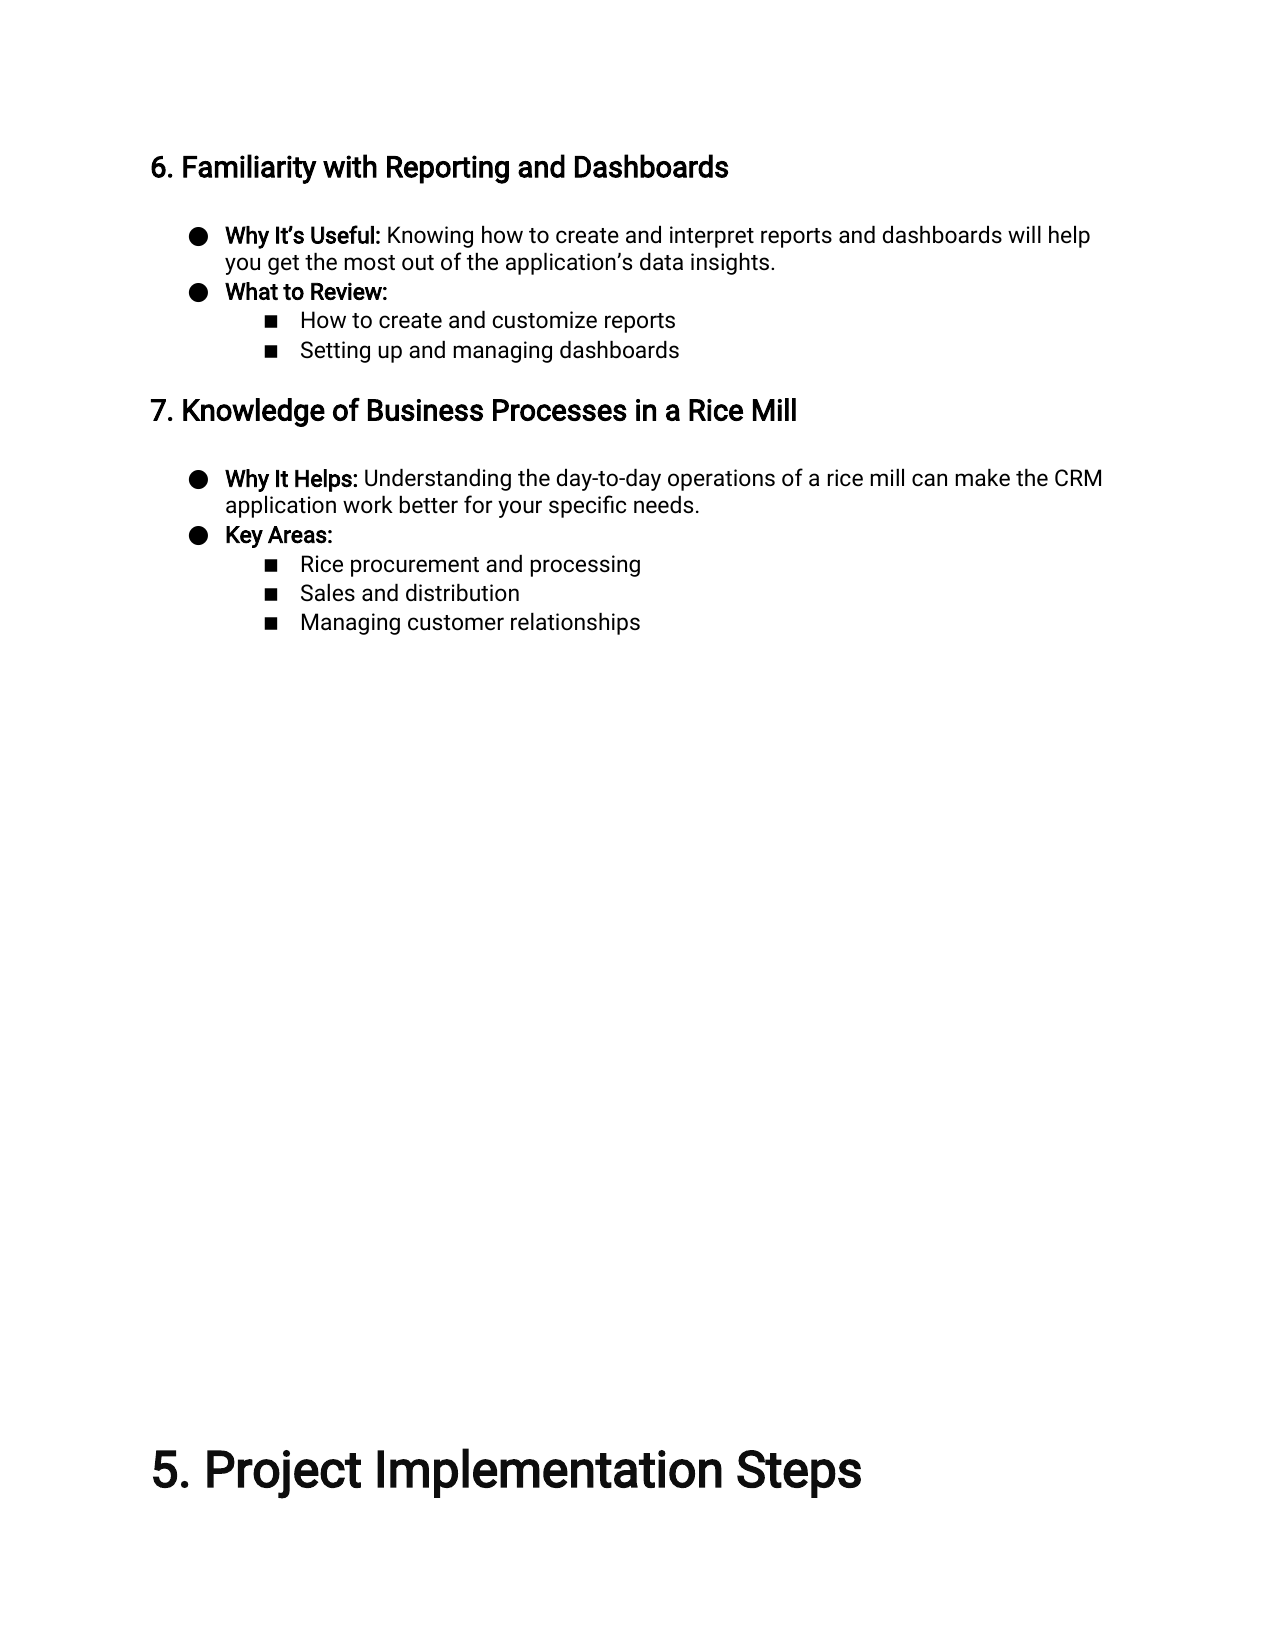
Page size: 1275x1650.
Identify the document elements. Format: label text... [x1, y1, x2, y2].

list Rice procurement and processing [262, 549, 1125, 578]
list What to Review: [187, 276, 1125, 306]
list Key Areas: [187, 519, 1125, 549]
list How to create and customize reports [262, 306, 1125, 335]
subtitle 6. Familiarity with Reporting and Dashboards [150, 150, 1125, 184]
list Why It Helps: Understanding the day-to-day operations of a rice mill can make the CRM application work better for your specific needs. [187, 463, 1125, 519]
list Setting up and managing dashboards [262, 335, 1125, 364]
subtitle 7. Knowledge of Business Processes in a Rice Mill [150, 393, 1125, 427]
list Why It’s Useful: Knowing how to create and interpret reports and dashboards will help you get the most out of the application’s data insights. [187, 220, 1125, 276]
list Managing customer relationships [262, 607, 1125, 637]
subtitle 5. Project Implementation Steps [150, 1441, 1125, 1499]
list Sales and distribution [262, 578, 1125, 607]
